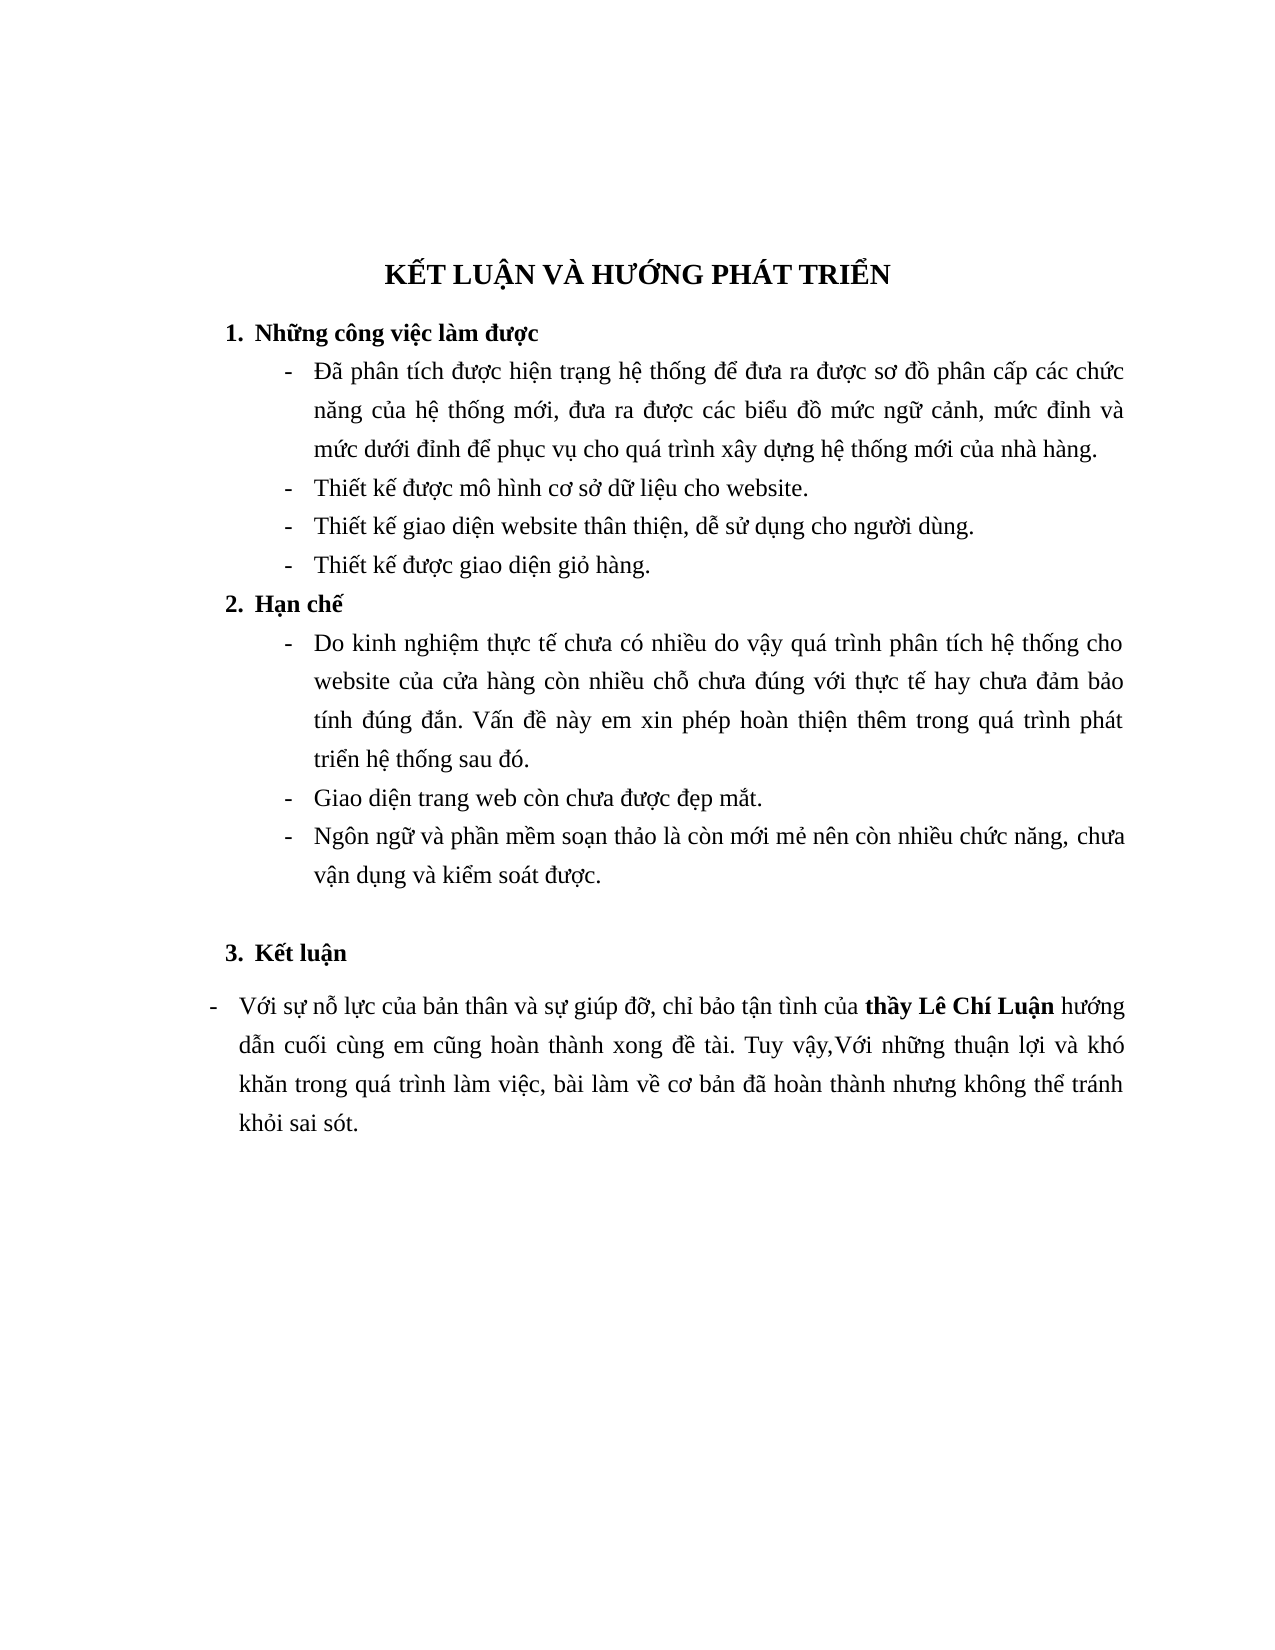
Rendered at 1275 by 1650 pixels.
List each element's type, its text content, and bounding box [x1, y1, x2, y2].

list Những công việc làm được [225, 318, 1125, 346]
list Do kinh nghiệm thực tế chưa có nhiều do vậy quá trình phân tích hệ thống cho website của cửa hàng còn nhiều chỗ chưa đúng với thực tế hay chưa đảm bảo tính đúng đắn. Vấn đề này em xin phép hoàn thiện thêm trong quá trình phát triển hệ thống sau đó. [284, 628, 1125, 773]
list Đã phân tích được hiện trạng hệ thống để đưa ra được sơ đồ phân cấp các chức năng của hệ thống mới, đưa ra được các biểu đồ mức ngữ cảnh, mức đỉnh và mức dưới đỉnh để phục vụ cho quá trình xây dựng hệ thống mới của nhà hàng. [284, 356, 1125, 463]
list Thiết kế giao diện website thân thiện, dễ sử dụng cho người dùng. [284, 511, 1125, 540]
list Thiết kế được giao diện giỏ hàng. [284, 550, 1125, 579]
list Với sự nỗ lực của bản thân và sự giúp đỡ, chỉ bảo tận tình của thầy Lê Chí Luận hướng dẫn cuối cùng em cũng hoàn thành xong đề tài. Tuy vậy,Với những thuận lợi và khó khăn trong quá trình làm việc, bài làm về cơ bản đã hoàn thành nhưng không thể tránh khỏi sai sót. [209, 991, 1125, 1136]
list Thiết kế được mô hình cơ sở dữ liệu cho website. [284, 473, 1125, 501]
list Ngôn ngữ và phần mềm soạn thảo là còn mới mẻ nên còn nhiều chức năng, chưa vận dụng và kiểm soát được. [284, 821, 1125, 889]
list Giao diện trang web còn chưa được đẹp mắt. [284, 783, 1125, 811]
list Hạn chế [225, 589, 1125, 618]
list Kết luận [225, 938, 1125, 966]
title KẾT LUẬN VÀ HƯỚNG PHÁT TRIỂN [150, 257, 1125, 291]
